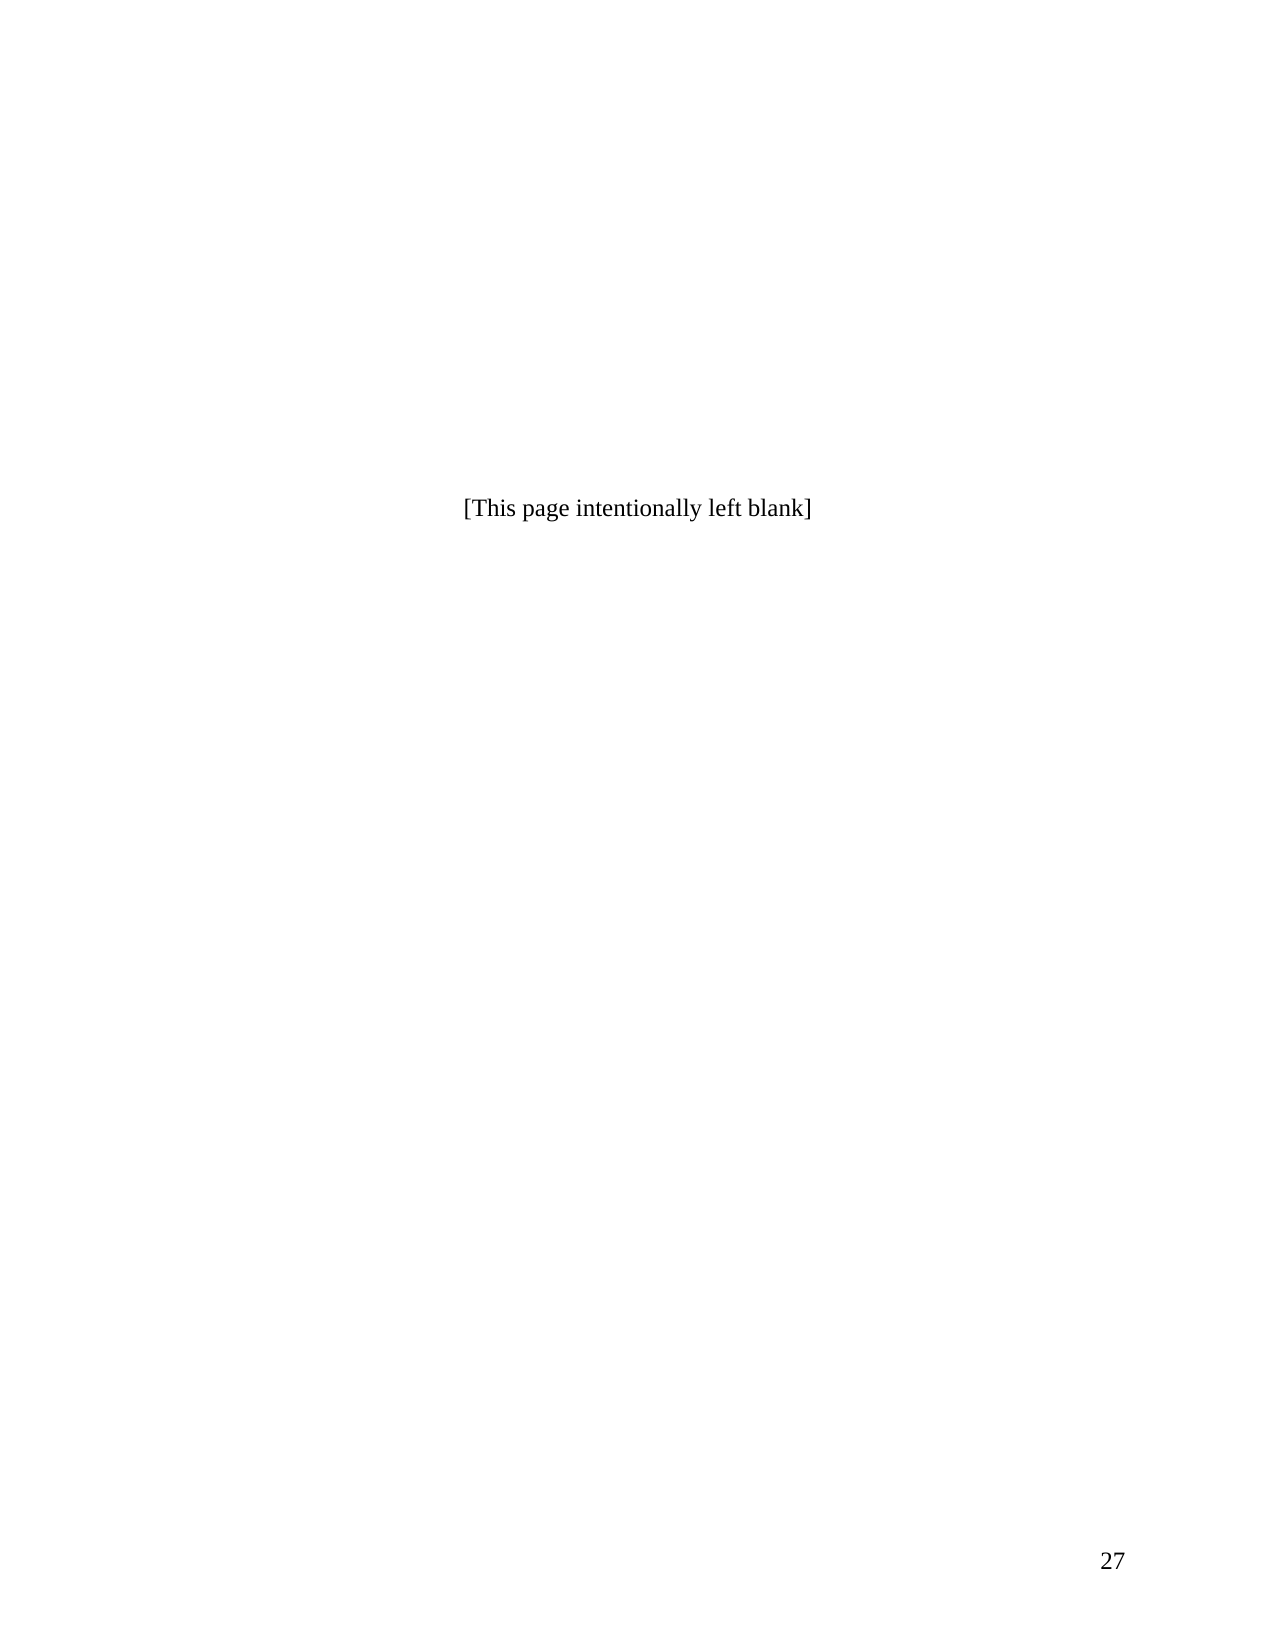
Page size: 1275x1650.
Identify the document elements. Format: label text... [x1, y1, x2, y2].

text [This page intentionally left blank] [150, 493, 1125, 522]
